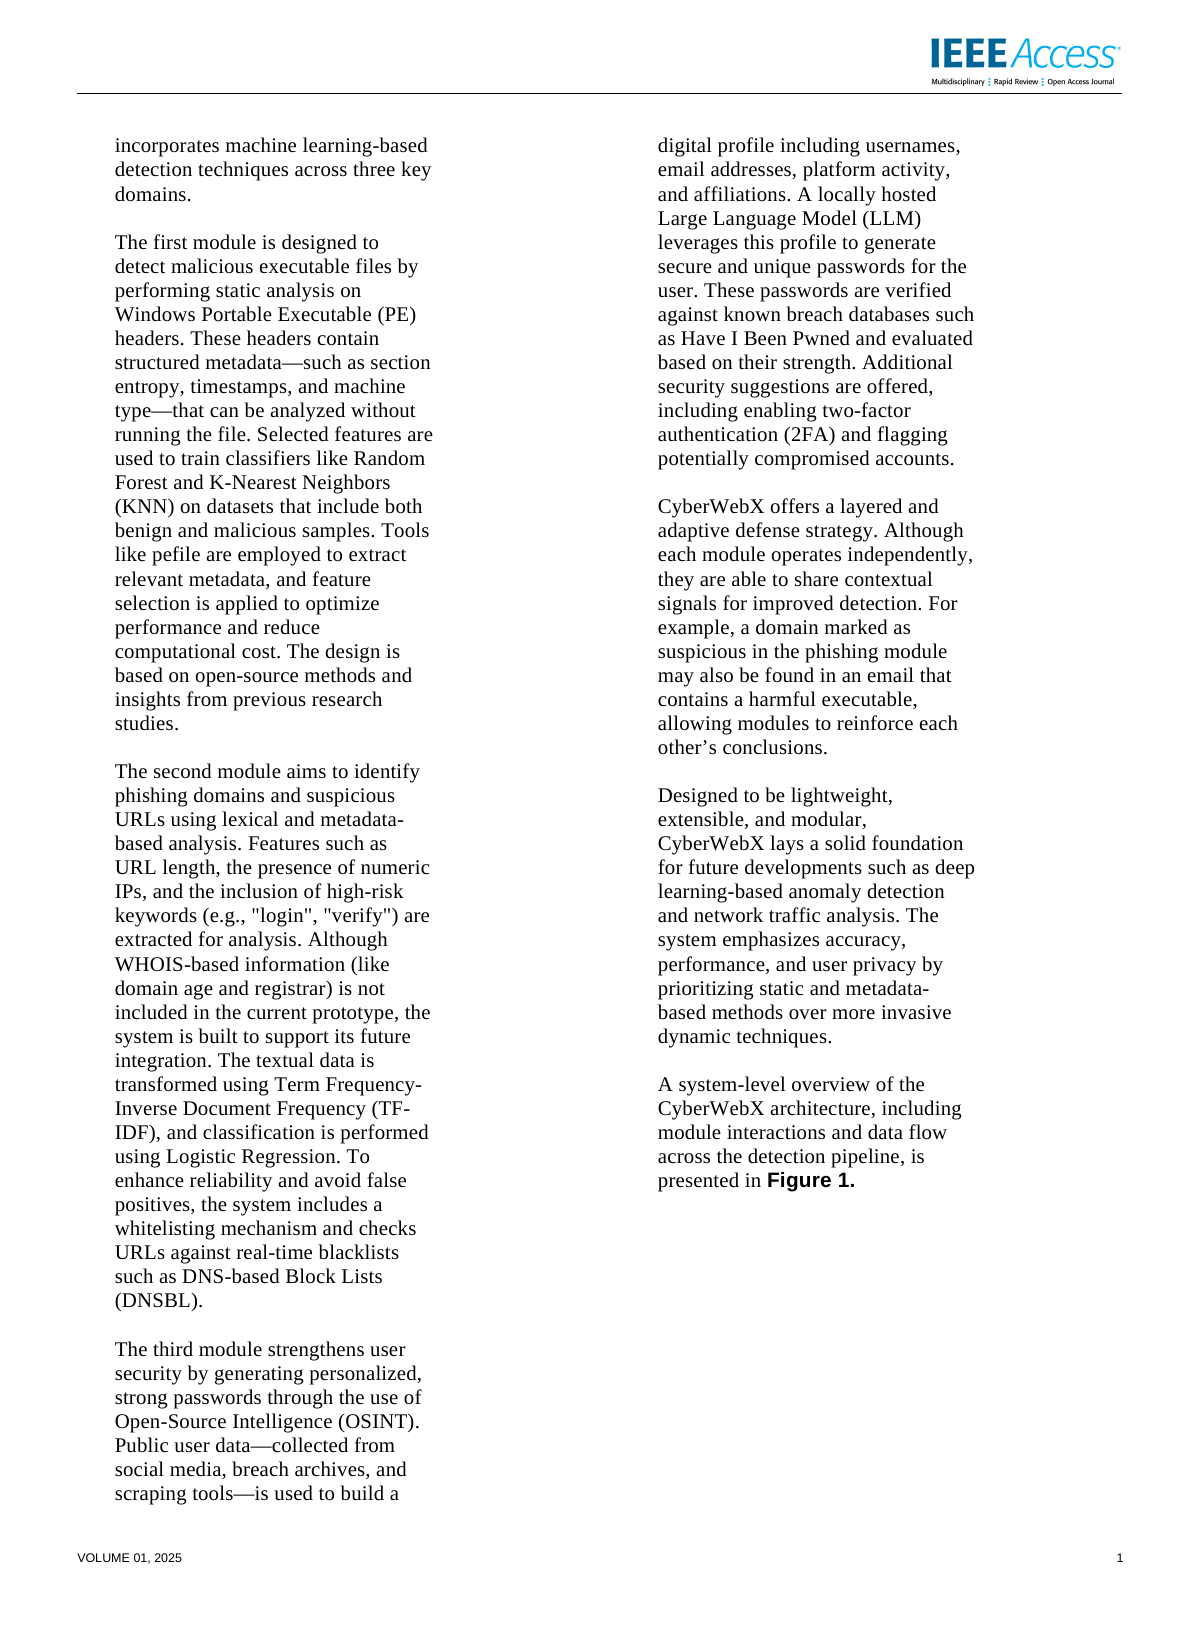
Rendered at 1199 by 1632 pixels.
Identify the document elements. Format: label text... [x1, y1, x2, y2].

list CyberWebX offers a layered and adaptive defense strategy. Although each module operates independently, they are able to share contextual signals for improved detection. For example, a domain marked as suspicious in the phishing module may also be found in an email that contains a harmful executable, allowing modules to reinforce each other’s conclusions. [658, 494, 978, 759]
list The third module strengthens user security by generating personalized, strong passwords through the use of Open-Source Intelligence (OSINT). Public user data—collected from social media, breach archives, and scraping tools—is used to build a digital profile including usernames, email addresses, platform activity, and affiliations. A locally hosted Large Language Model (LLM) leverages this profile to generate secure and unique passwords for the user. These passwords are verified against known breach databases such as Have I Been Pwned and evaluated based on their strength. Additional security suggestions are offered, including enabling two-factor authentication (2FA) and flagging potentially compromised accounts. [114, 1336, 435, 1505]
list The third module strengthens user security by generating personalized, strong passwords through the use of Open-Source Intelligence (OSINT). Public user data—collected from social media, breach archives, and scraping tools—is used to build a digital profile including usernames, email addresses, platform activity, and affiliations. A locally hosted Large Language Model (LLM) leverages this profile to generate secure and unique passwords for the user. These passwords are verified against known breach databases such as Have I Been Pwned and evaluated based on their strength. Additional security suggestions are offered, including enabling two-factor authentication (2FA) and flagging potentially compromised accounts. [658, 133, 978, 470]
list A system-level overview of the CyberWebX architecture, including module interactions and data flow across the detection pipeline, is presented in Figure 1. [658, 1072, 978, 1192]
picture [930, 37, 1122, 87]
list The first module is designed to detect malicious executable files by performing static analysis on Windows Portable Executable (PE) headers. These headers contain structured metadata—such as section entropy, timestamps, and machine type—that can be analyzed without running the file. Selected features are used to train classifiers like Random Forest and K-Nearest Neighbors (KNN) on datasets that include both benign and malicious samples. Tools like pefile are employed to extract relevant metadata, and feature selection is applied to optimize performance and reduce computational cost. The design is based on open-source methods and insights from previous research studies. [114, 229, 435, 735]
list The second module aims to identify phishing domains and suspicious URLs using lexical and metadata-based analysis. Features such as URL length, the presence of numeric IPs, and the inclusion of high-risk keywords (e.g., "login", "verify") are extracted for analysis. Although WHOIS-based information (like domain age and registrar) is not included in the current prototype, the system is built to support its future integration. The textual data is transformed using Term Frequency-Inverse Document Frequency (TF-IDF), and classification is performed using Logistic Regression. To enhance reliability and avoid false positives, the system includes a whitelisting mechanism and checks URLs against real-time blacklists such as DNS-based Block Lists (DNSBL). [114, 759, 435, 1312]
list Designed to be lightweight, extensible, and modular, CyberWebX lays a solid foundation for future developments such as deep learning-based anomaly detection and network traffic analysis. The system emphasizes accuracy, performance, and user privacy by prioritizing static and metadata-based methods over more invasive dynamic techniques. [658, 783, 978, 1048]
